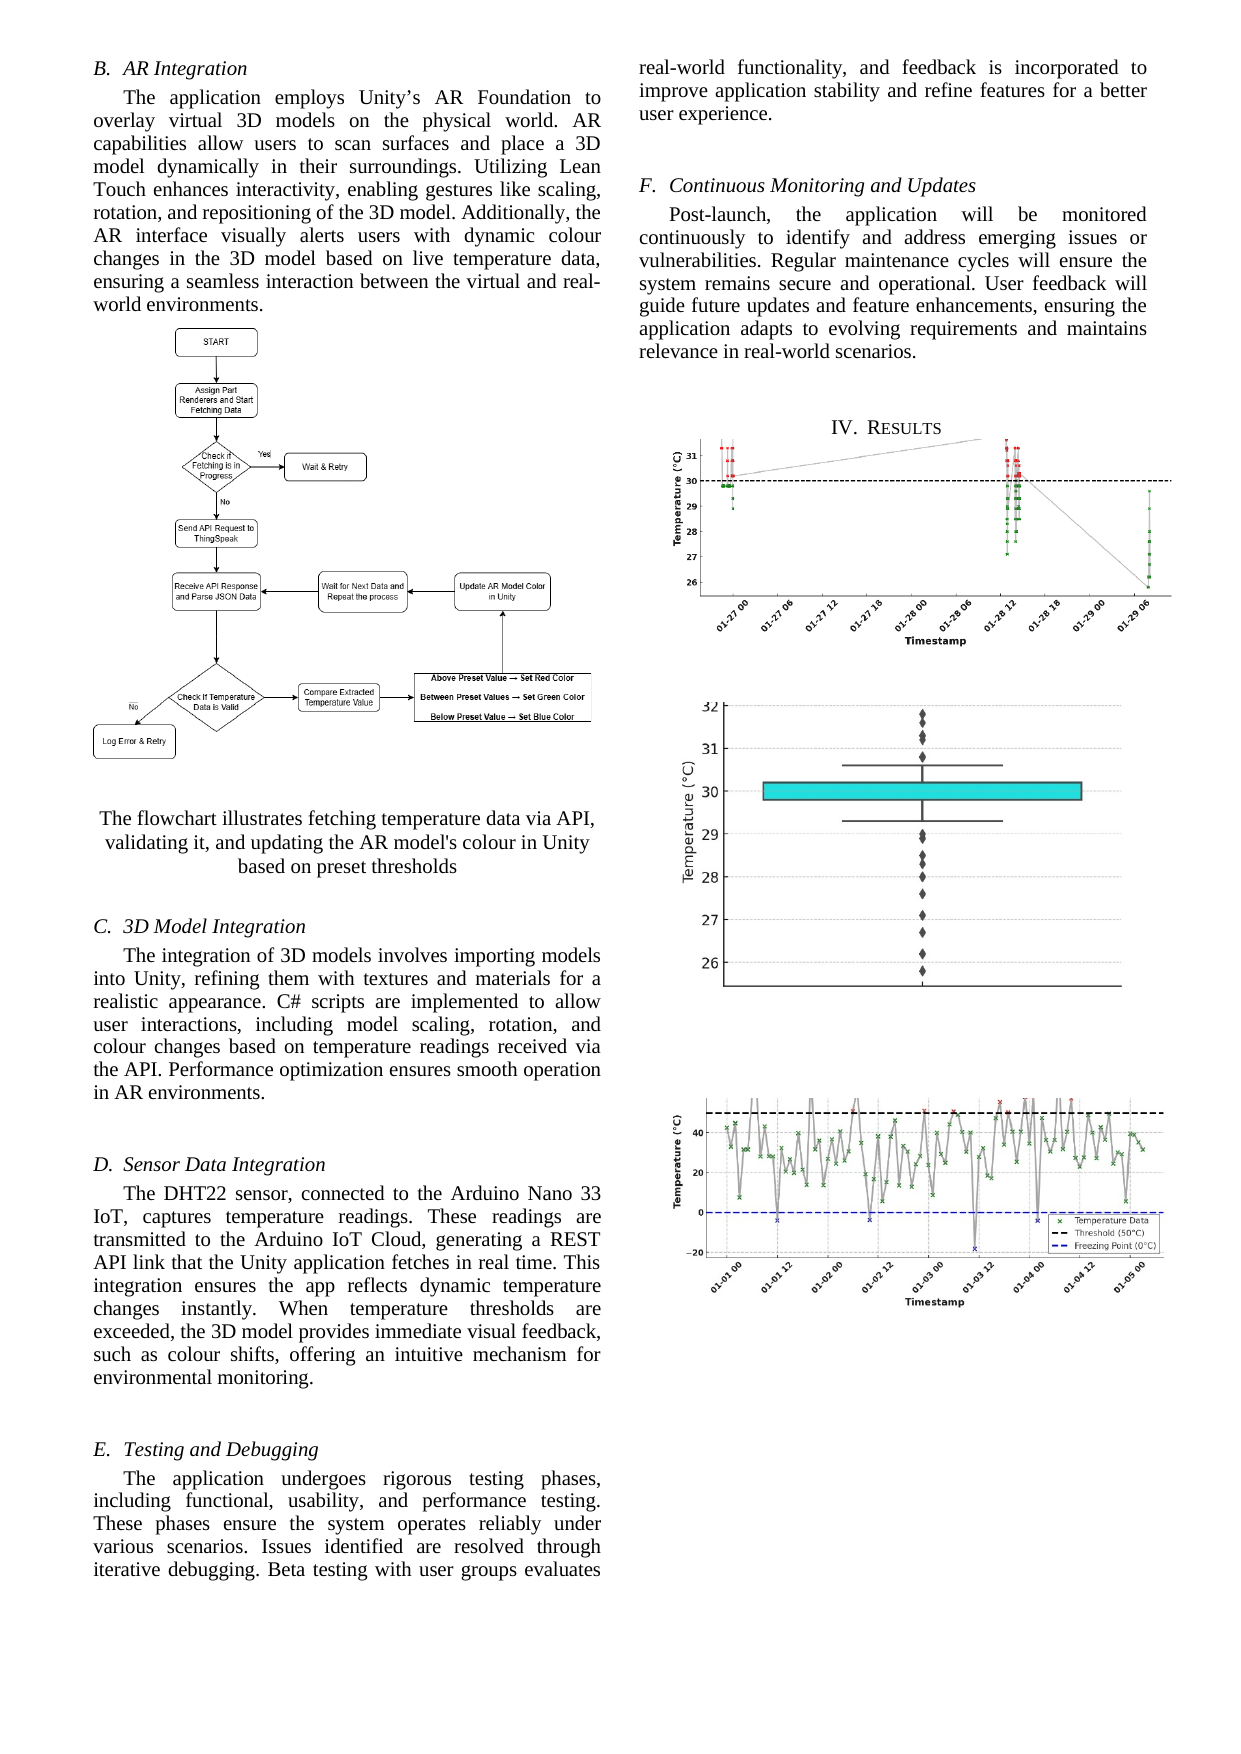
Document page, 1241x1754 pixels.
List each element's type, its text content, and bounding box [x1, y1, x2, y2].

text The DHT22 sensor, connected to the Arduino Nano 33 IoT, captures temperature readings. These readings are transmitted to the Arduino IoT Cloud, generating a REST API link that the Unity application fetches in real time. This integration ensures the app reflects dynamic temperature changes instantly. When temperature thresholds are exceeded, the 3D model provides immediate visual feedback, such as colour shifts, offering an intuitive mechanism for environmental monitoring. [93, 1182, 601, 1389]
text The application undergoes rigorous testing phases, including functional, usability, and performance testing. These phases ensure the system operates reliably under various scenarios. Issues identified are resolved through iterative debugging. Beta testing with user groups evaluates real-world functionality, and feedback is incorporated to improve application stability and refine features for a better user experience. [93, 1467, 601, 1581]
picture [668, 702, 1176, 994]
picture [93, 328, 592, 759]
text The application undergoes rigorous testing phases, including functional, usability, and performance testing. These phases ensure the system operates reliably under various scenarios. Issues identified are resolved through iterative debugging. Beta testing with user groups evaluates real-world functionality, and feedback is incorporated to improve application stability and refine features for a better user experience. [639, 56, 1147, 125]
picture [668, 439, 1176, 651]
subtitle Sensor Data Integration [93, 1152, 601, 1176]
text Post-launch, the application will be monitored continuously to identify and address emerging issues or vulnerabilities. Regular maintenance cycles will ensure the system remains secure and operational. User feedback will guide future updates and feature enhancements, ensuring the application adapts to evolving requirements and maintains relevance in real-world scenarios. [639, 203, 1147, 363]
subtitle Results [639, 415, 1147, 439]
subtitle 3D Model Integration [93, 914, 601, 938]
picture [668, 1098, 1168, 1312]
text The integration of 3D models involves importing models into Unity, refining them with textures and materials for a realistic appearance. C# scripts are implemented to allow user interactions, including model scaling, rotation, and colour changes based on temperature readings received via the API. Performance optimization ensures smooth operation in AR environments. [93, 944, 601, 1104]
subtitle Testing and Debugging [93, 1436, 601, 1461]
subtitle AR Integration [93, 56, 601, 80]
text The application employs Unity’s AR Foundation to overlay virtual 3D models on the physical world. AR capabilities allow users to scan surfaces and place a 3D model dynamically in their surroundings. Utilizing Lean Touch enhances interactivity, enabling gestures like scaling, rotation, and repositioning of the 3D model. Additionally, the AR interface visually alerts users with dynamic colour changes in the 3D model based on live temperature data, ensuring a seamless interaction between the virtual and real-world environments. [93, 87, 601, 316]
text The flowchart illustrates fetching temperature data via API, validating it, and updating the AR model's colour in Unity based on preset thresholds [93, 806, 601, 878]
subtitle Continuous Monitoring and Updates [639, 173, 1147, 197]
